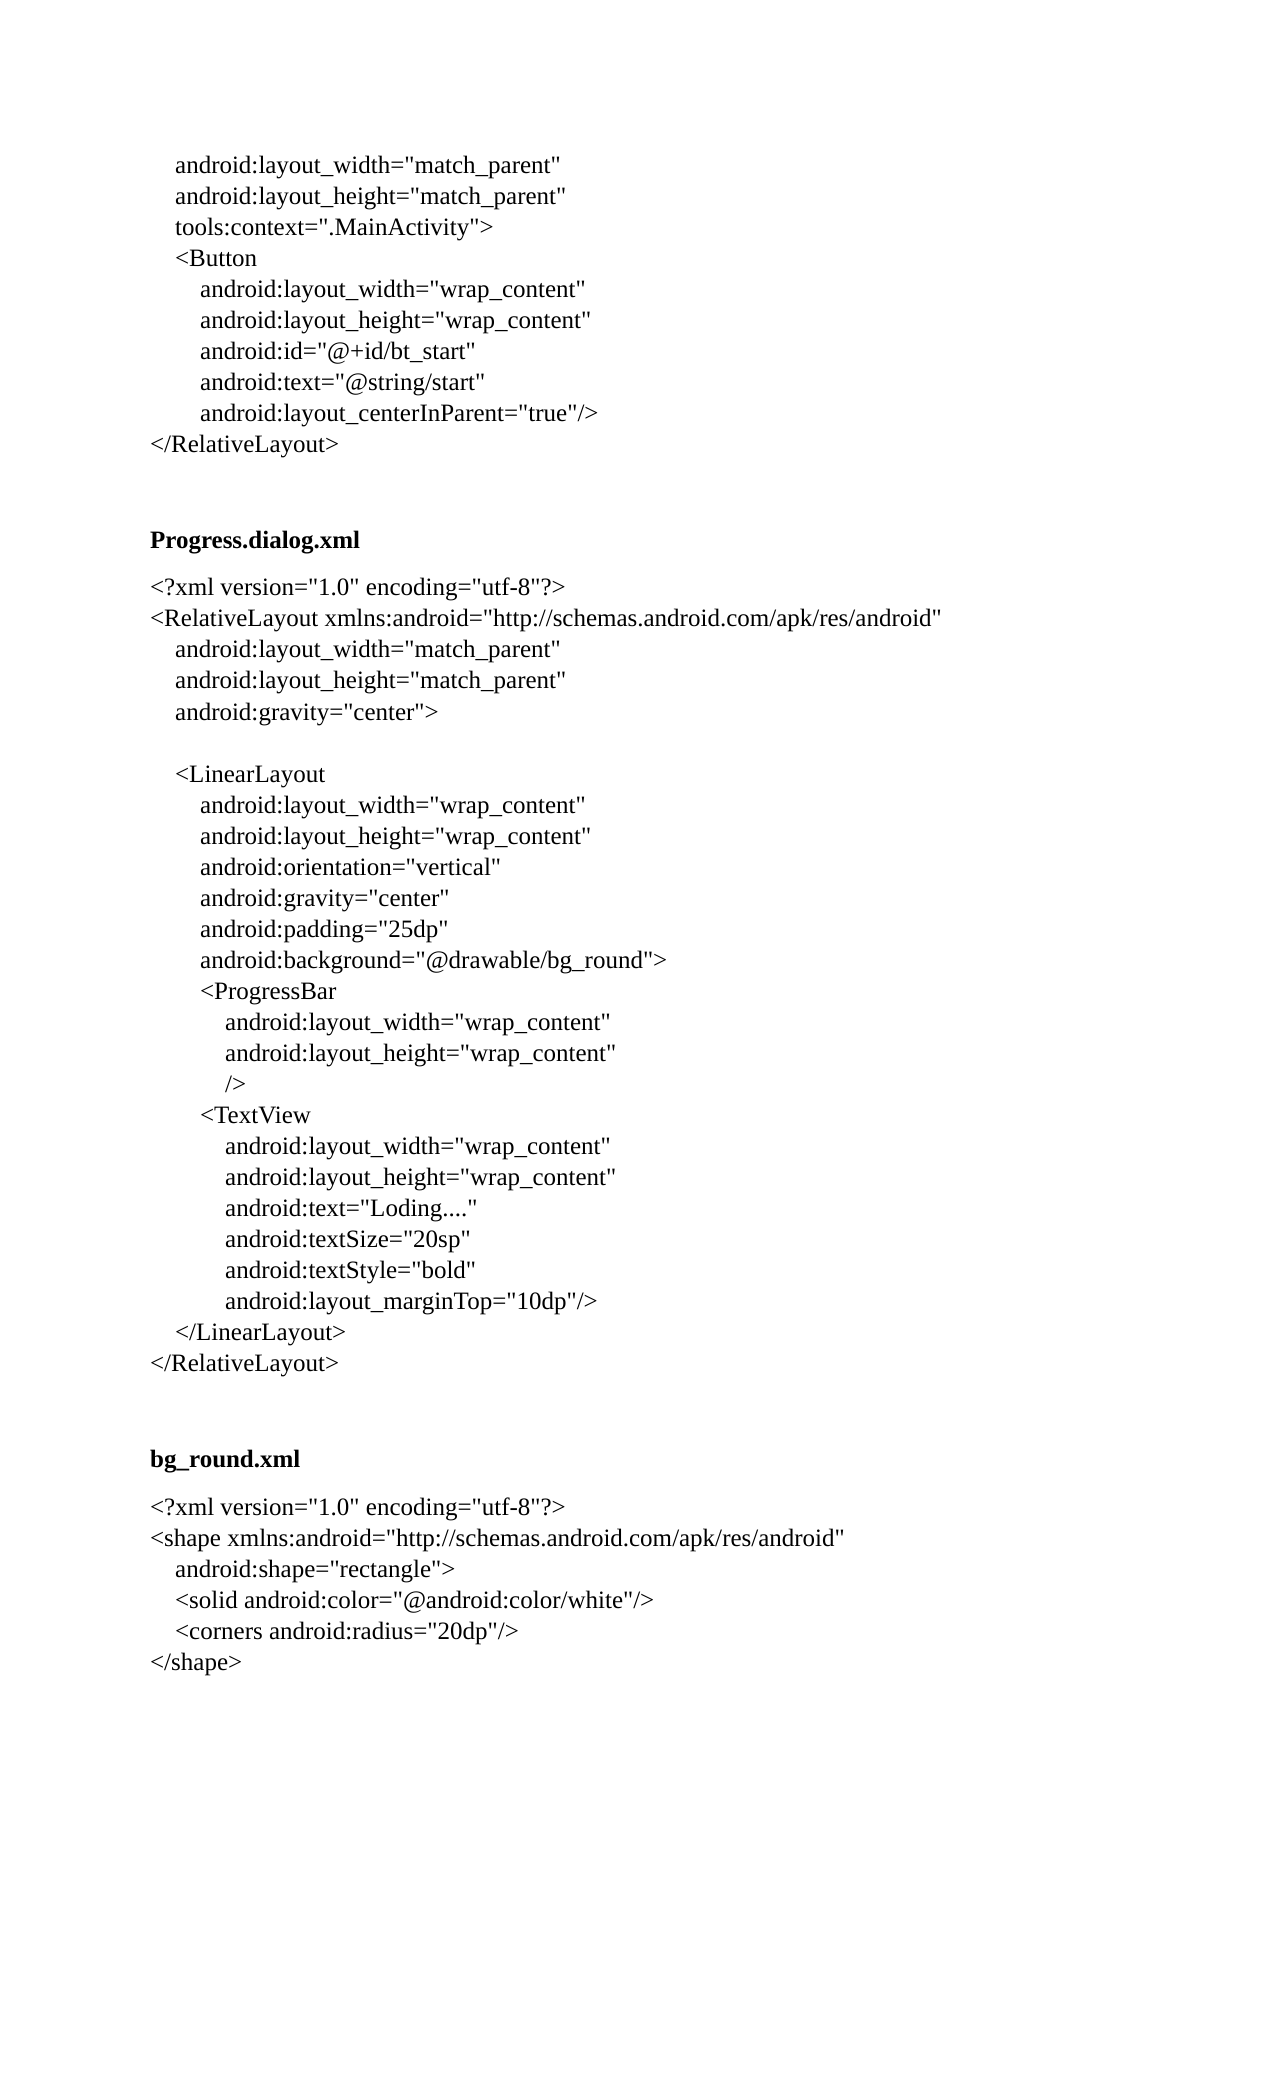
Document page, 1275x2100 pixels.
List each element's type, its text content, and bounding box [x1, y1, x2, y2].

text Progress.dialog.xml [150, 525, 1125, 553]
text bg_round.xml [150, 1444, 1125, 1473]
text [150, 150, 1125, 458]
text <?xml version="1.0" encoding="utf-8"?> <shape xmlns:android="http://schemas.android.com/apk/res/android" android:shape="rectangle"> <solid android:color="@android:color/white"/> <corners android:radius="20dp"/> </shape> [150, 1492, 1125, 1676]
text <?xml version="1.0" encoding="utf-8"?> <RelativeLayout xmlns:android="http://schemas.android.com/apk/res/android" android:layout_width="match_parent" android:layout_height="match_parent" android:gravity="center"> <LinearLayout android:layout_width="wrap_content" android:layout_height="wrap_content" android:orientation="vertical" android:gravity="center" android:padding="25dp" android:background="@drawable/bg_round"> <ProgressBar android:layout_width="wrap_content" android:layout_height="wrap_content" /> <TextView android:layout_width="wrap_content" android:layout_height="wrap_content" android:text="Loding...." android:textSize="20sp" android:textStyle="bold" android:layout_marginTop="10dp"/> </LinearLayout> </RelativeLayout> [150, 572, 1125, 1377]
